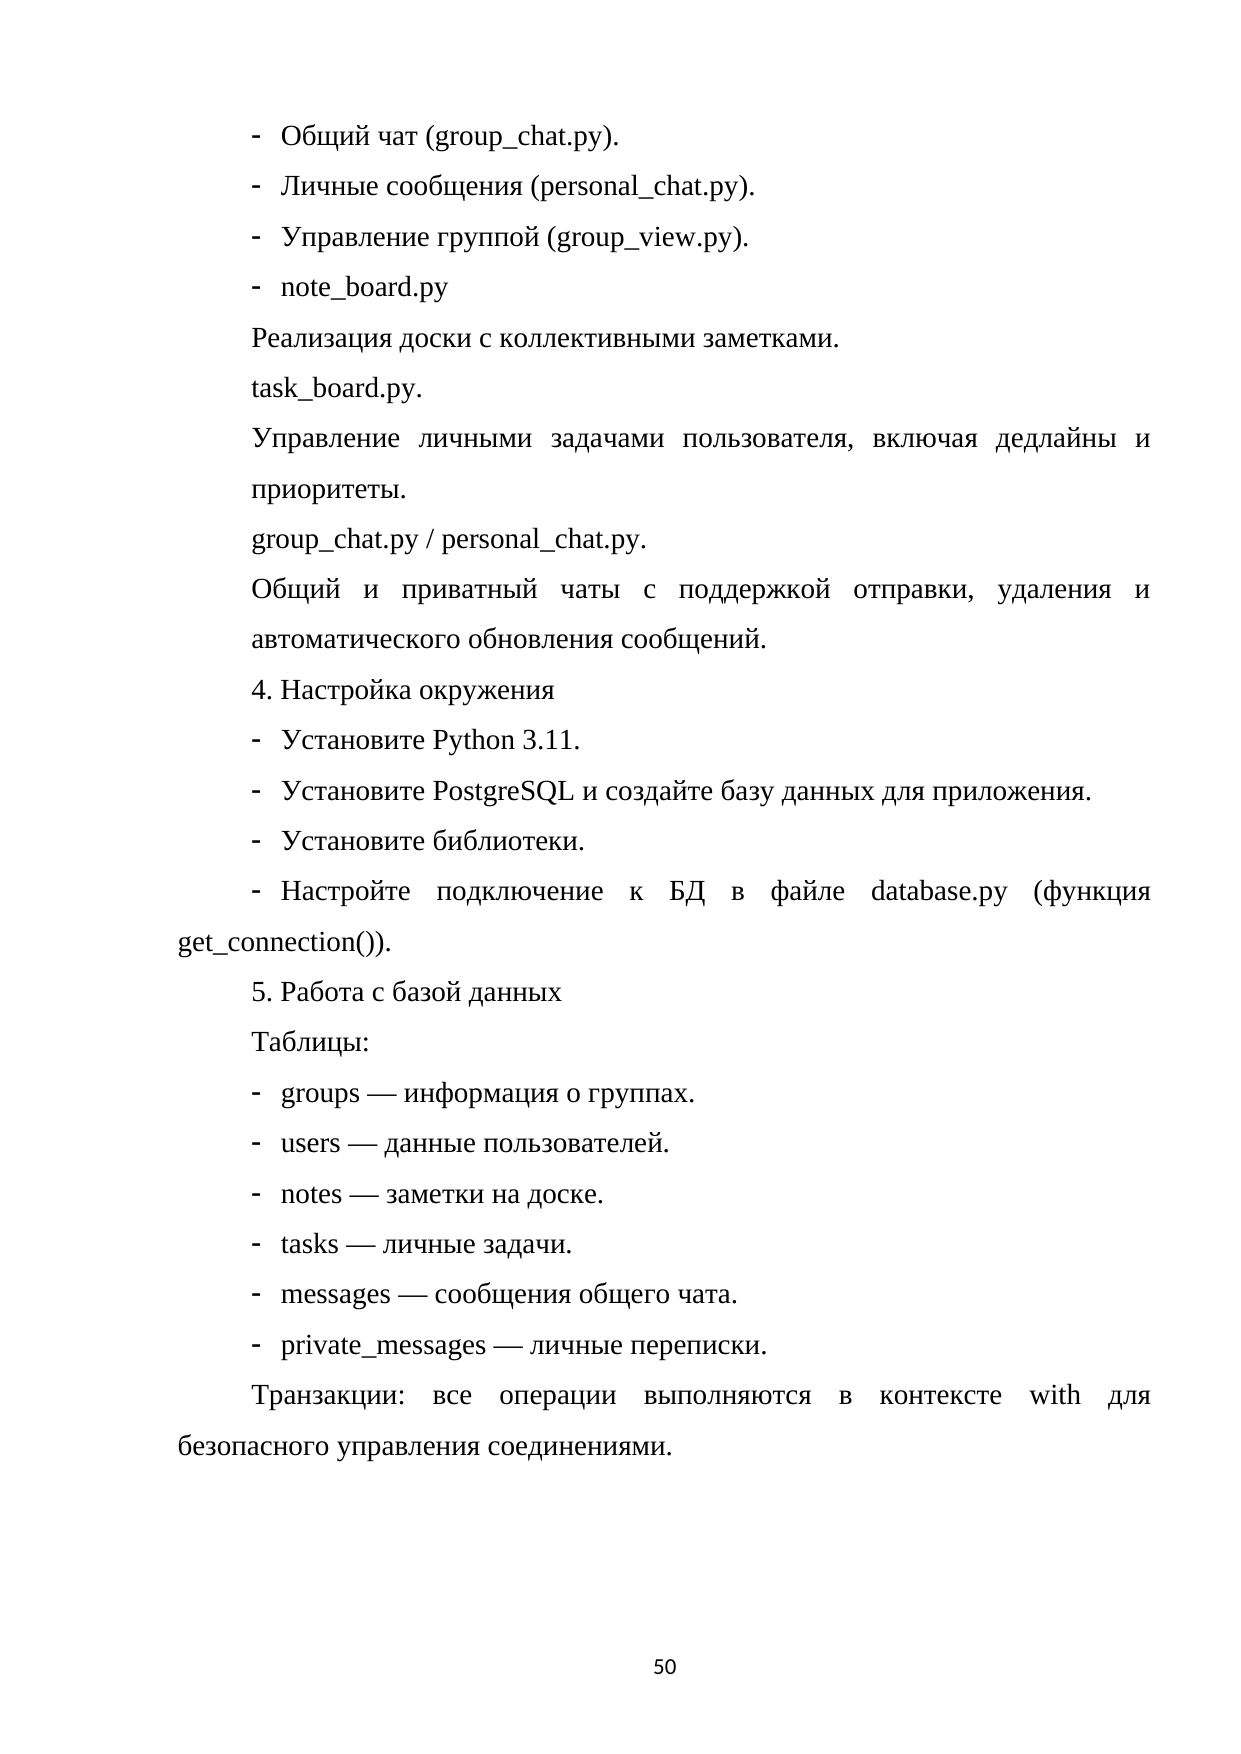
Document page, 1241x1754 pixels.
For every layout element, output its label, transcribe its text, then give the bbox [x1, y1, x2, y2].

text group_chat.py / personal_chat.py. [251, 521, 1152, 554]
list Личные сообщения (personal_chat.py). [177, 168, 1152, 202]
list Общий чат (group_chat.py). [177, 118, 1152, 152]
list Установите PostgreSQL и создайте базу данных для приложения. [177, 773, 1152, 806]
text Реализация доски с коллективными заметками. [251, 320, 1152, 353]
list Установите Python 3.11. [177, 722, 1152, 756]
list messages — сообщения общего чата. [177, 1277, 1152, 1310]
text Транзакции: все операции выполняются в контексте with для безопасного управления соединениями. [177, 1377, 1152, 1461]
list Установите библиотеки. [177, 823, 1152, 857]
text Таблицы: [177, 1024, 1152, 1058]
text 5. Работа с базой данных [177, 974, 1152, 1008]
text Общий и приватный чаты с поддержкой отправки, удаления и автоматического обновления сообщений. [251, 571, 1152, 655]
list groups — информация о группах. [177, 1075, 1152, 1108]
list note_board.py [177, 269, 1152, 303]
list users — данные пользователей. [177, 1125, 1152, 1159]
text 4. Настройка окружения [177, 672, 1152, 706]
list Управление группой (group_view.py). [177, 219, 1152, 253]
list private_messages — личные переписки. [177, 1327, 1152, 1361]
list notes — заметки на доске. [177, 1176, 1152, 1209]
list tasks — личные задачи. [177, 1226, 1152, 1260]
text Управление личными задачами пользователя, включая дедлайны и приоритеты. [251, 420, 1152, 504]
text task_board.py. [251, 370, 1152, 404]
list Настройте подключение к БД в файле database.py (функция get_connection()). [177, 873, 1152, 957]
